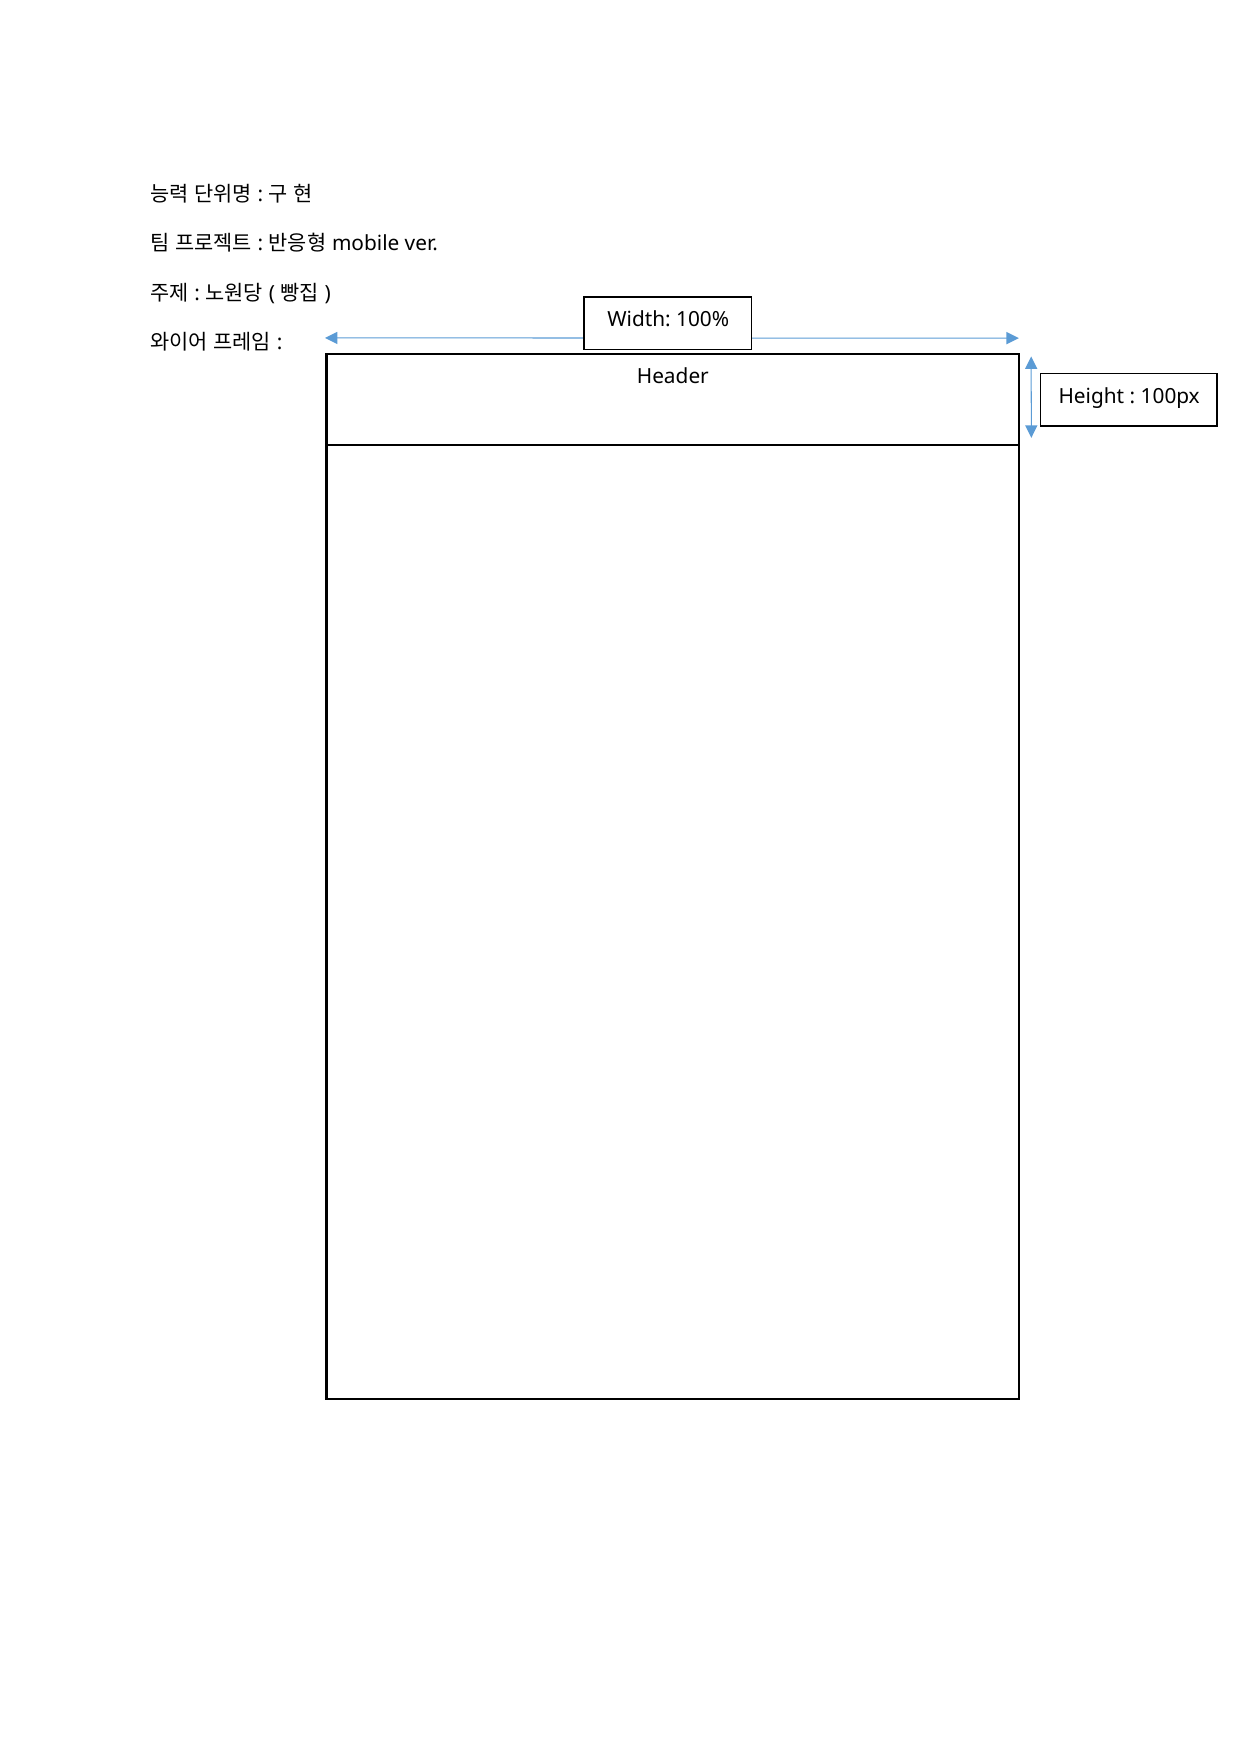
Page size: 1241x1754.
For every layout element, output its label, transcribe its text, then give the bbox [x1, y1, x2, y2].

text 주제 : 노원당 ( 빵집 ) [150, 276, 1090, 306]
text 팀 프로젝트 : 반응형 mobile ver. [150, 227, 1090, 257]
text 능력 단위명 : 구 현 [150, 177, 1090, 207]
text 와이어 프레임 : [150, 325, 1090, 356]
